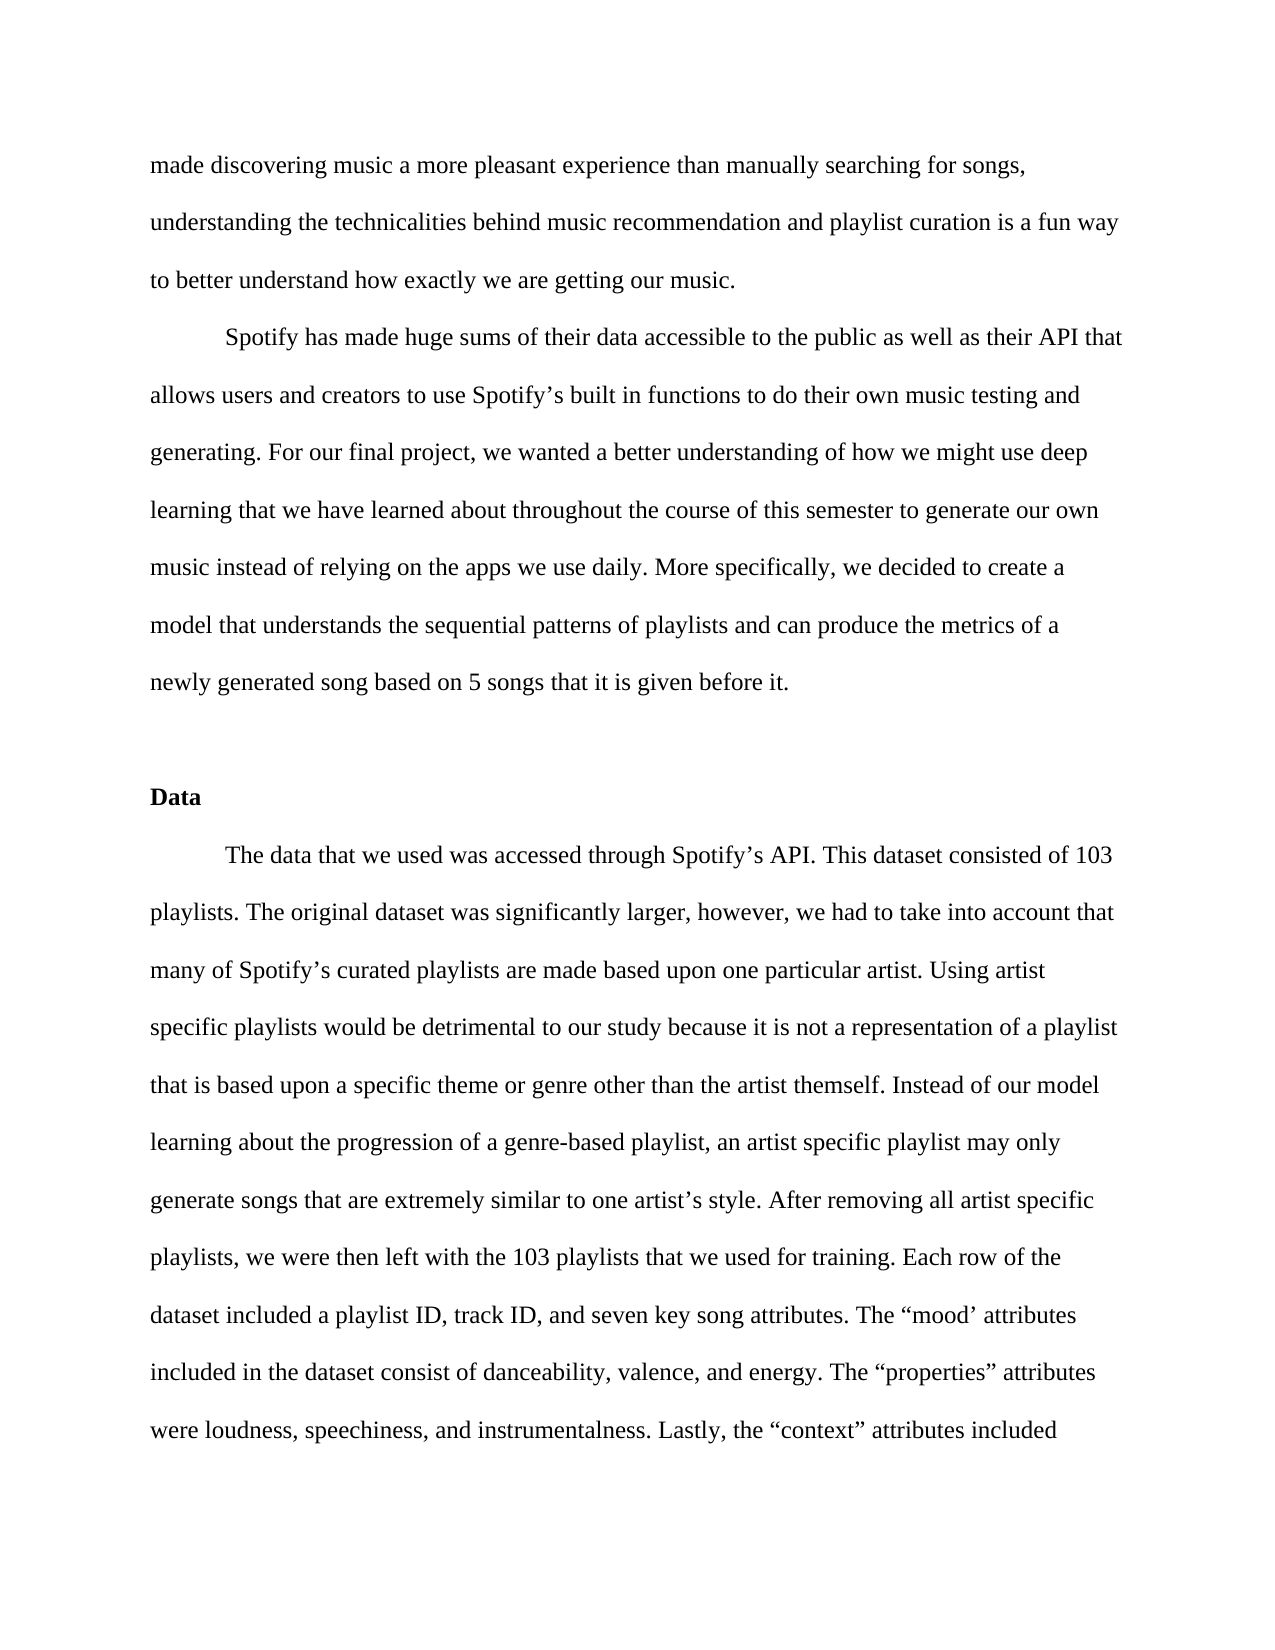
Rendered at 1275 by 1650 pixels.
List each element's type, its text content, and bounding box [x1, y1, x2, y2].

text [150, 150, 1125, 294]
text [150, 840, 1125, 1444]
text Data [150, 782, 1125, 811]
text Spotify has made huge sums of their data accessible to the public as well as their API that allows users and creators to use Spotify’s built in functions to do their own music testing and generating. For our final project, we wanted a better understanding of how we might use deep learning that we have learned about throughout the course of this semester to generate our own music instead of relying on the apps we use daily. More specifically, we decided to create a model that understands the sequential patterns of playlists and can produce the metrics of a newly generated song based on 5 songs that it is given before it. [150, 322, 1125, 696]
